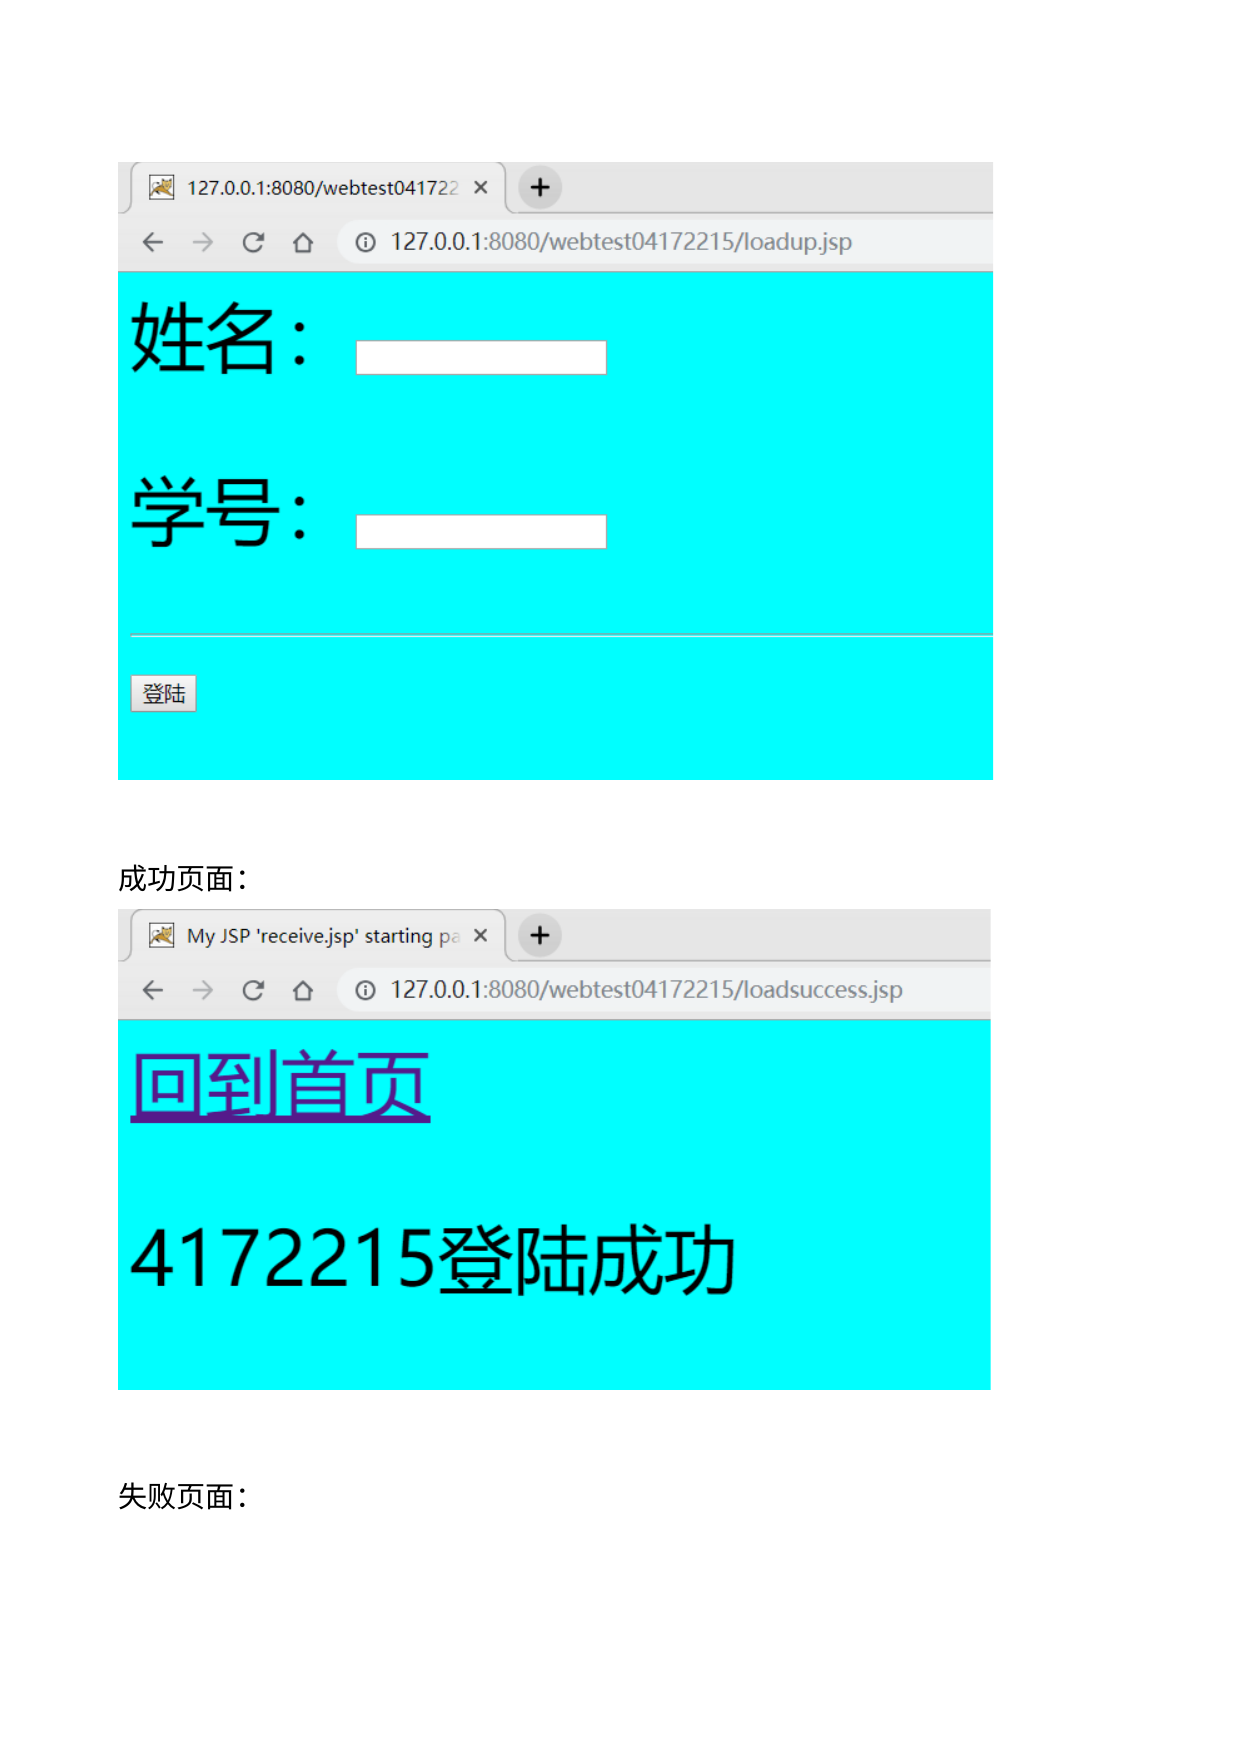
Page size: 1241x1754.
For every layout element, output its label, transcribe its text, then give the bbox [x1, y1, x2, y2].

text 失败页面： [118, 1462, 1093, 1527]
text 成功页面： [118, 844, 1093, 909]
picture [118, 162, 994, 780]
picture [118, 909, 991, 1390]
